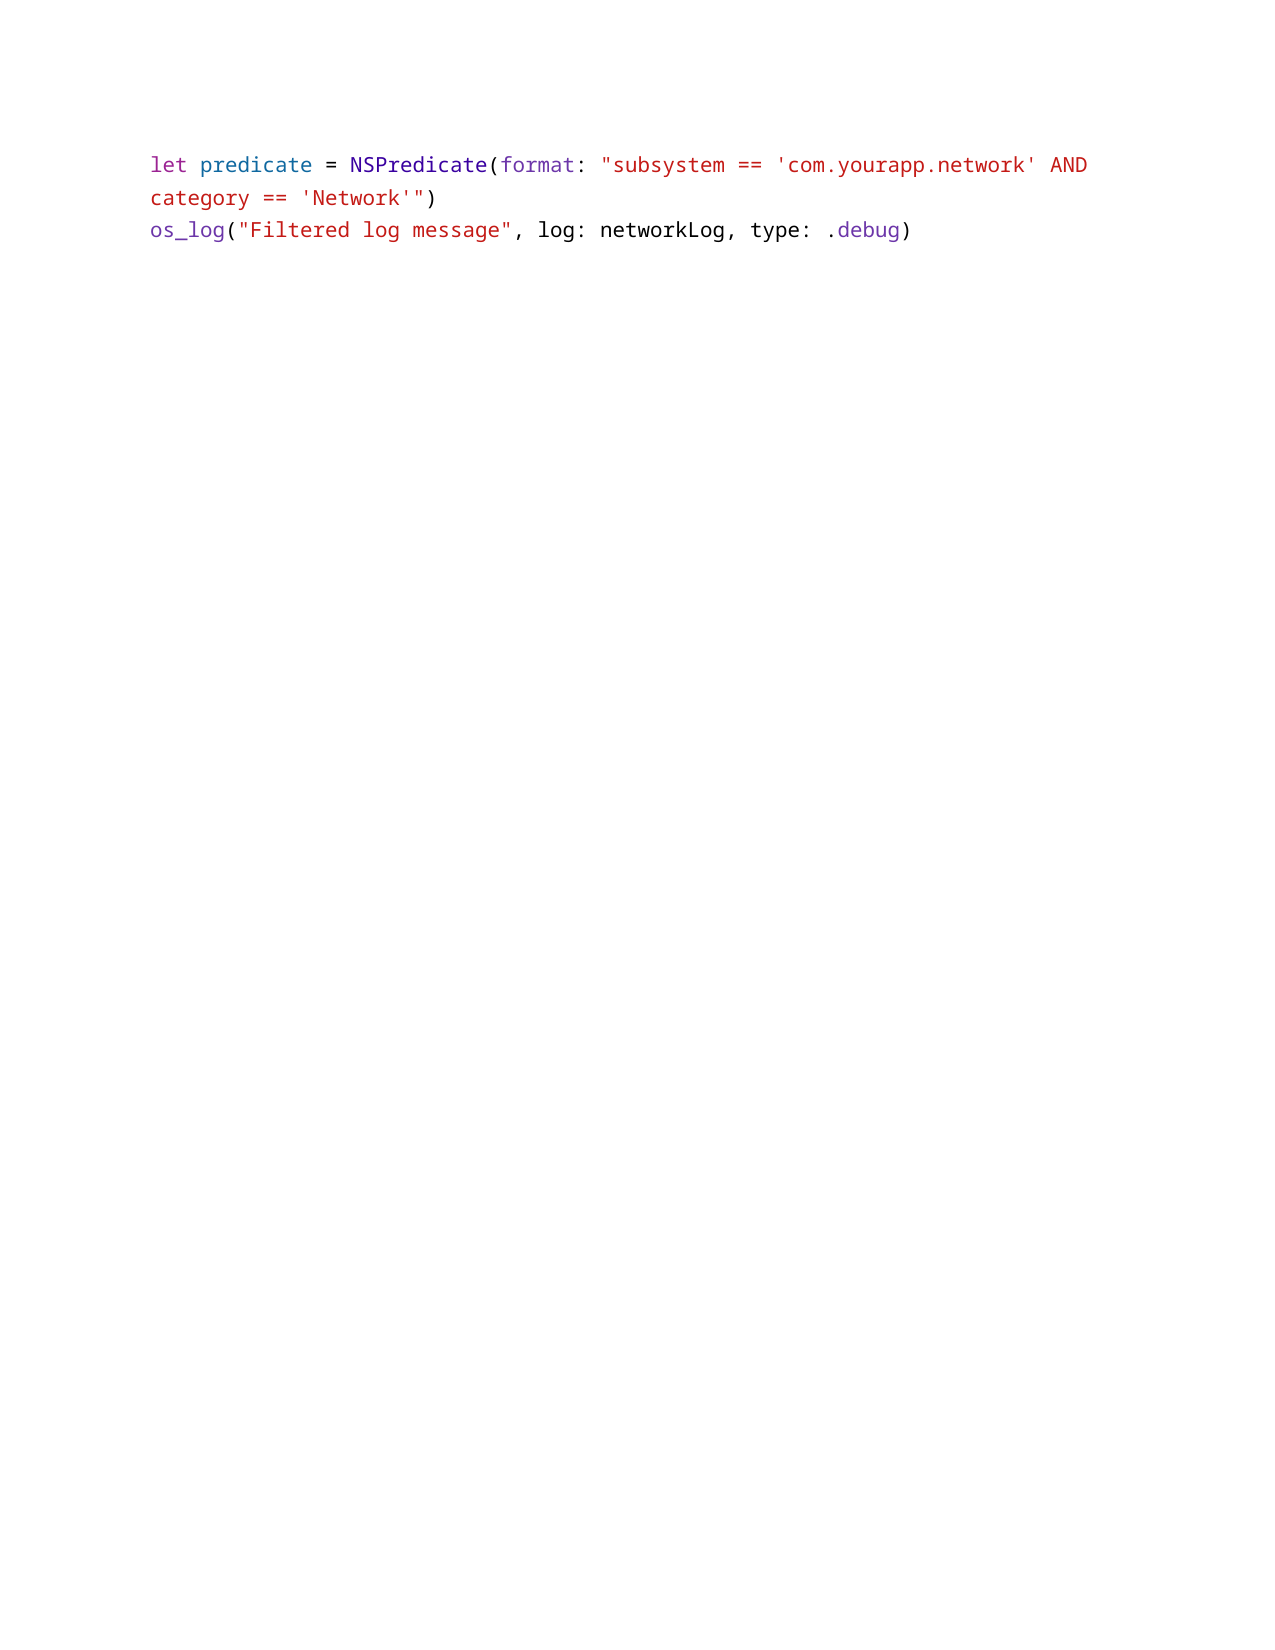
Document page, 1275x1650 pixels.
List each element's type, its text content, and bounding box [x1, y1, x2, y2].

text os_log("Filtered log message", log: networkLog, type: .debug) [150, 215, 1125, 244]
text let predicate = NSPredicate(format: "subsystem == 'com.yourapp.network' AND category == 'Network'") [150, 150, 1125, 211]
